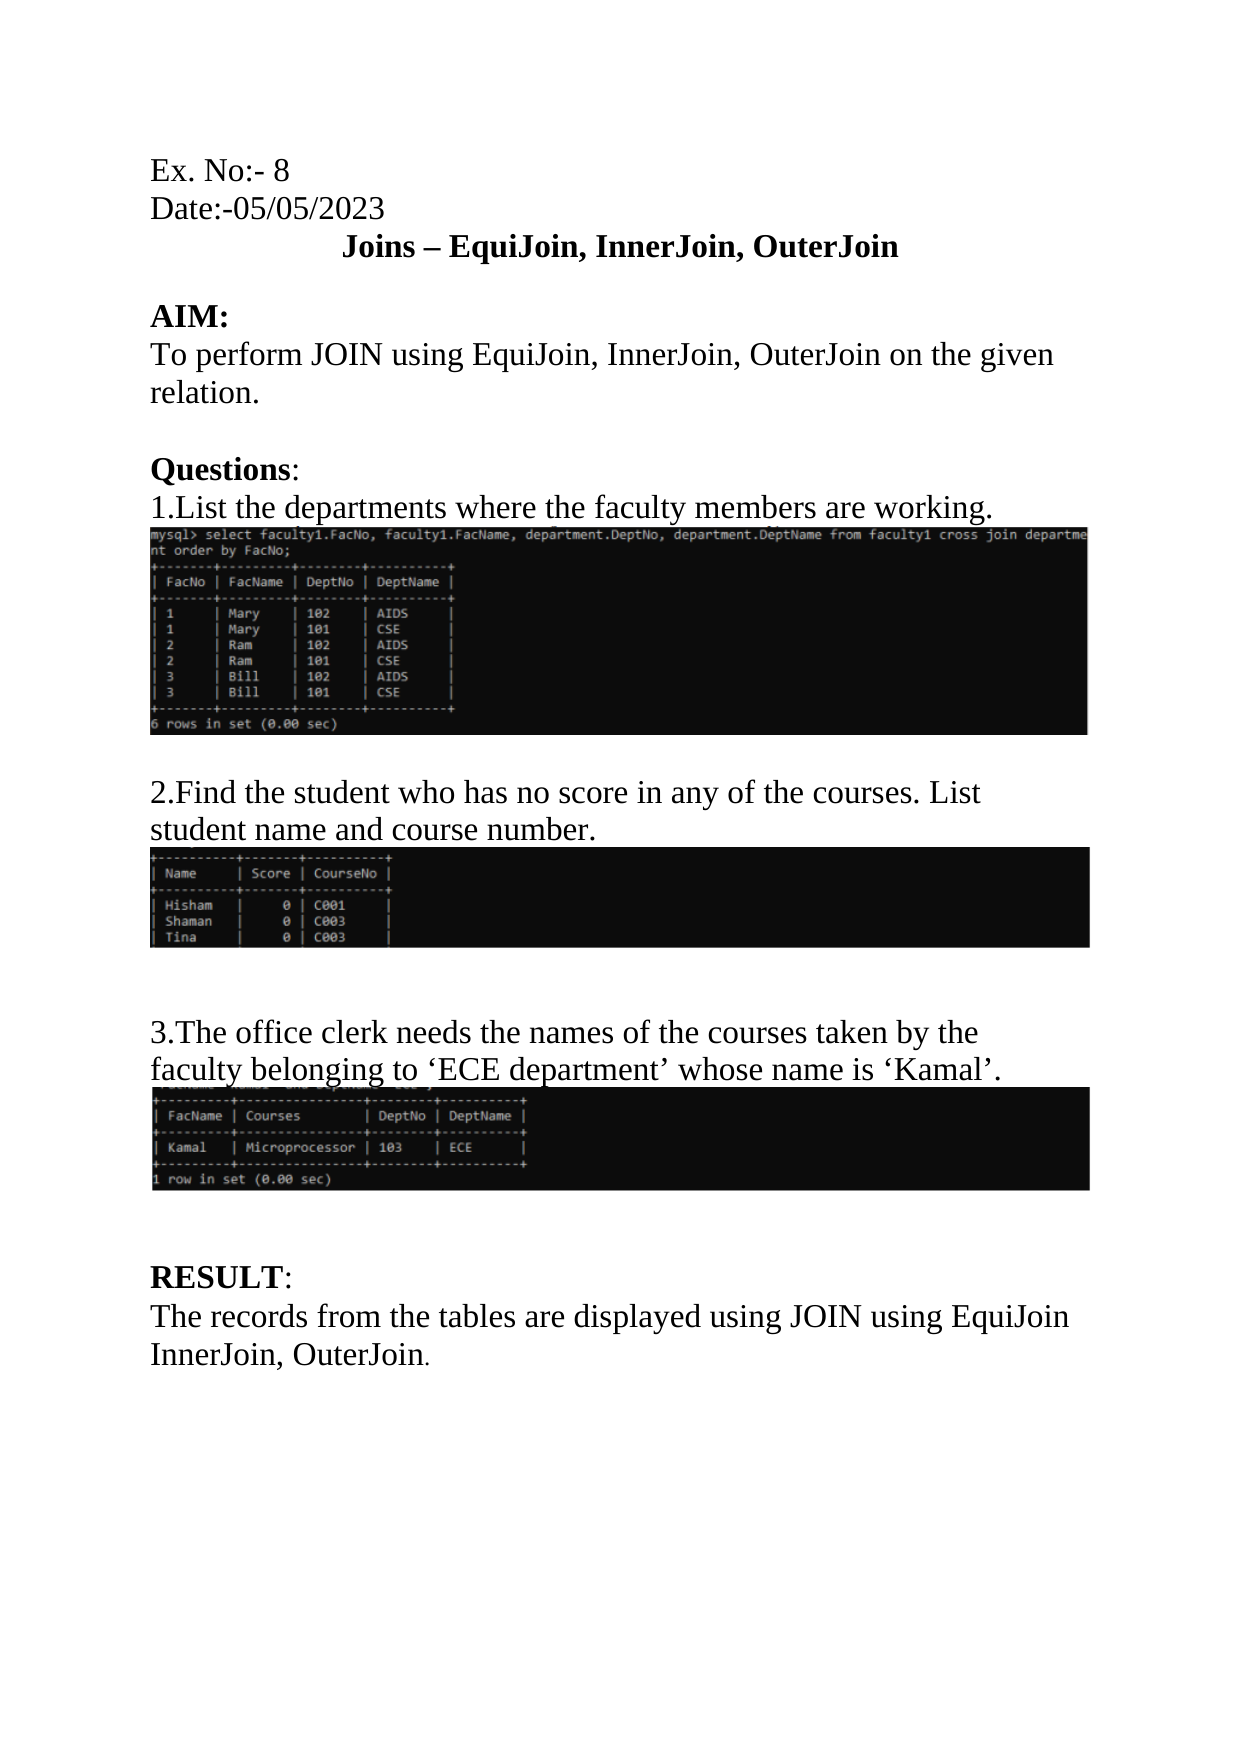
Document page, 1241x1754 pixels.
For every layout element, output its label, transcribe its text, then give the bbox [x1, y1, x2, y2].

text To perform JOIN using EquiJoin, InnerJoin, OuterJoin on the given relation. [150, 334, 1090, 411]
text 2.Find the student who has no score in any of the courses. List student name and course number. [150, 775, 1011, 847]
picture [150, 1087, 1091, 1193]
text RESULT: [150, 1258, 1090, 1296]
text 3.The office clerk needs the names of the courses taken by the faculty belonging to ‘ECE department’ whose name is ‘Kamal’. [150, 1014, 1011, 1087]
text Joins – EquiJoin, InnerJoin, OuterJoin [150, 227, 1090, 265]
text Date:-05/05/2023 [150, 188, 1090, 227]
picture [150, 847, 1091, 949]
text Ex. No:- 8 [150, 150, 1090, 188]
text Questions: [150, 449, 1090, 488]
text 1.List the departments where the faculty members are working. [150, 488, 1090, 526]
text The records from the tables are displayed using JOIN using EquiJoin InnerJoin, OuterJoin. [150, 1296, 1090, 1373]
text AIM: [150, 296, 1090, 334]
picture [150, 526, 1091, 735]
